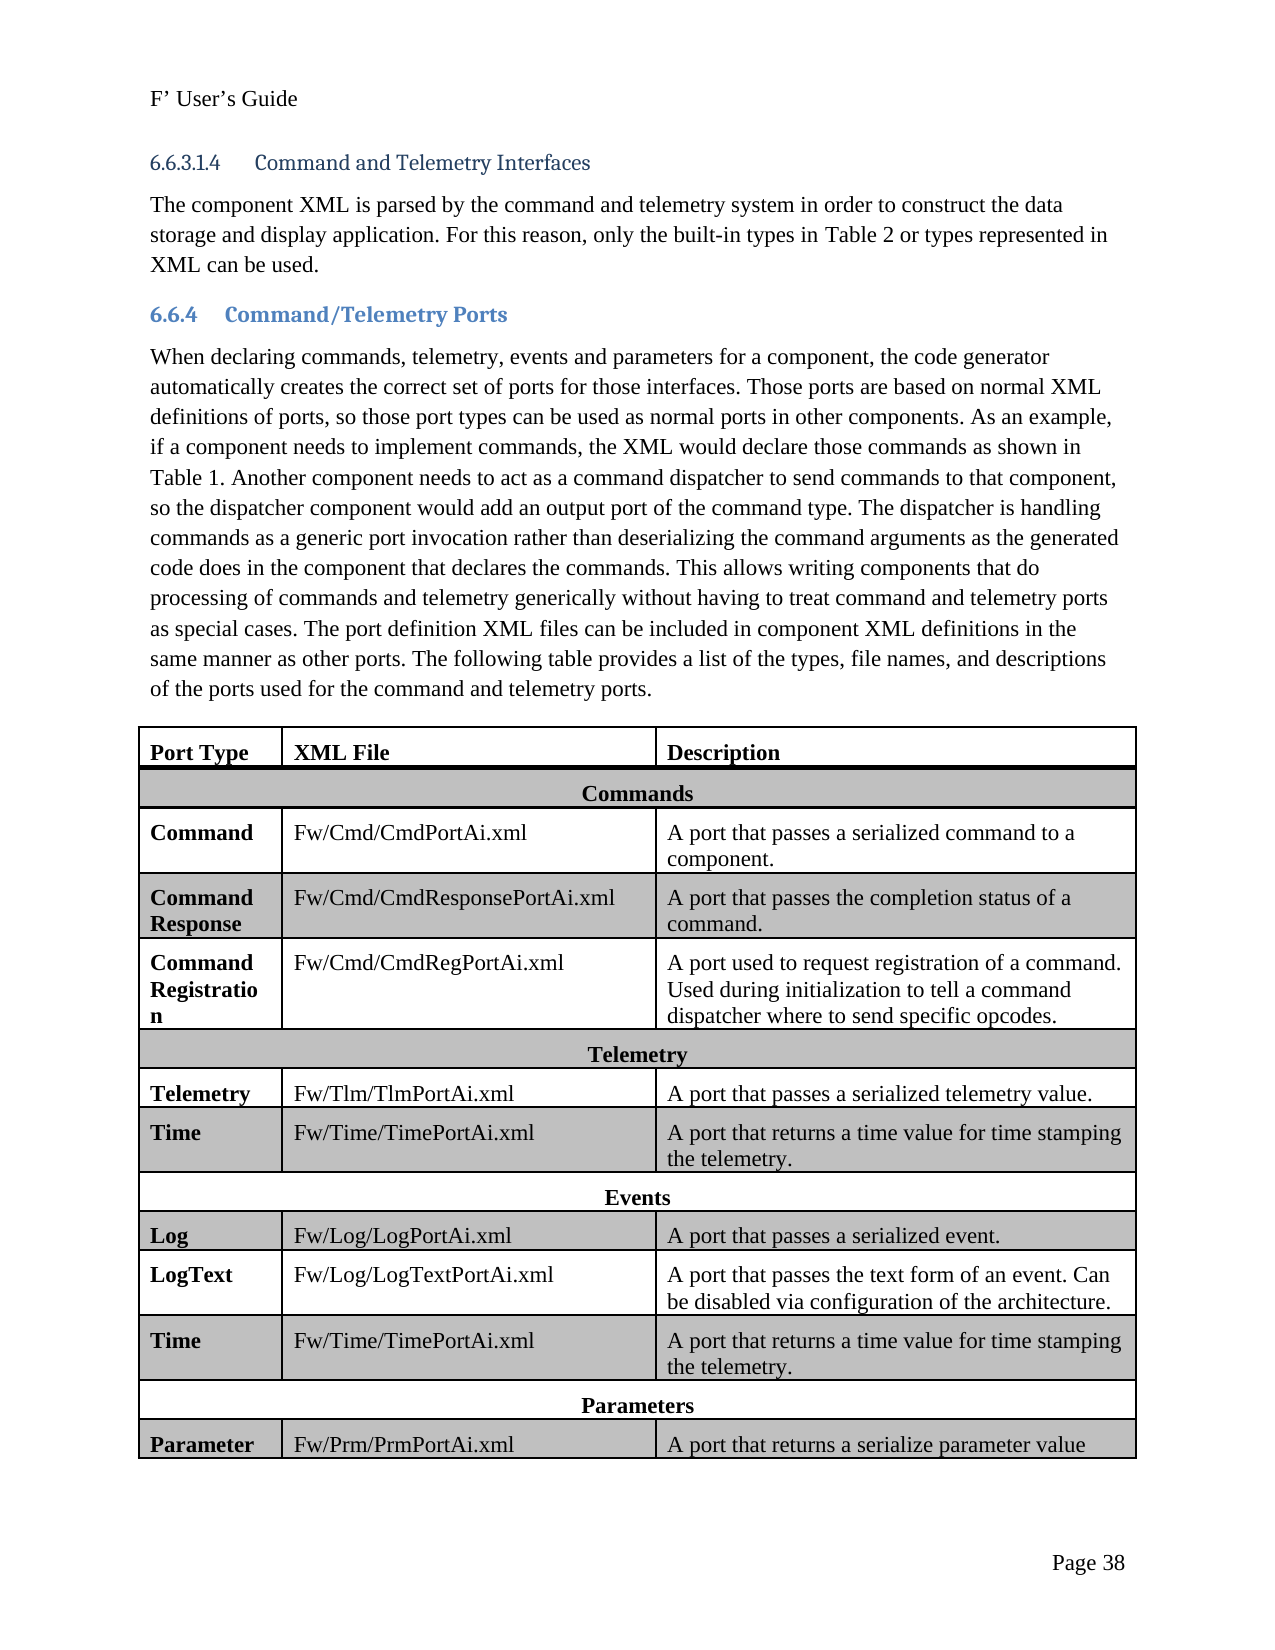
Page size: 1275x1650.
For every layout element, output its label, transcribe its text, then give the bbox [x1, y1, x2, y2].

table_cell Time [140, 1108, 281, 1171]
table_header XML File [283, 728, 655, 765]
table_cell Command [140, 809, 281, 872]
table_cell A port that returns a time value for time stamping the telemetry. [657, 1316, 1135, 1379]
table_cell A port that passes a serialized command to a component. [657, 809, 1135, 872]
subtitle Command and Telemetry Interfaces [150, 150, 1125, 176]
table_cell Fw/Cmd/CmdRegPortAi.xml [283, 939, 655, 1028]
table_cell Telemetry [140, 1069, 281, 1106]
subtitle Command/Telemetry Ports [150, 302, 1125, 328]
table_cell A port that passes the completion status of a command. [657, 874, 1135, 937]
table_cell Fw/Log/LogTextPortAi.xml [283, 1251, 655, 1314]
table_cell Command Response [140, 874, 281, 937]
table_cell Events [140, 1173, 1135, 1210]
table_cell Time [140, 1316, 281, 1379]
table_cell A port that passes a serialized telemetry value. [657, 1069, 1135, 1106]
table_cell LogText [140, 1251, 281, 1314]
table_cell Parameters [140, 1381, 1135, 1418]
table_header Port Type [140, 728, 281, 765]
table_cell Log [140, 1212, 281, 1249]
table_cell Parameter [140, 1420, 281, 1457]
table_cell Fw/Time/TimePortAi.xml [283, 1108, 655, 1171]
table_cell A port used to request registration of a command. Used during initialization to tell a command dispatcher where to send specific opcodes. [657, 939, 1135, 1028]
table_cell Fw/Log/LogPortAi.xml [283, 1212, 655, 1249]
table_cell A port that returns a serialize parameter value [657, 1420, 1135, 1457]
table_cell Commands [140, 770, 1135, 806]
table_cell Fw/Cmd/CmdPortAi.xml [283, 809, 655, 872]
text When declaring commands, telemetry, events and parameters for a component, the code generator automatically creates the correct set of ports for those interfaces. Those ports are based on normal XML definitions of ports, so those port types can be used as normal ports in other components. As an example, if a component needs to implement commands, the XML would declare those commands as shown in Table 1. Another component needs to act as a command dispatcher to send commands to that component, so the dispatcher component would add an output port of the command type. The dispatcher is handling commands as a generic port invocation rather than deserializing the command arguments as the generated code does in the component that declares the commands. This allows writing components that do processing of commands and telemetry generically without having to treat command and telemetry ports as special cases. The port definition XML files can be included in component XML definitions in the same manner as other ports. The following table provides a list of the types, file names, and descriptions of the ports used for the command and telemetry ports. [150, 343, 1125, 701]
table_cell A port that returns a time value for time stamping the telemetry. [657, 1108, 1135, 1171]
table_header Description [657, 728, 1135, 765]
table_cell A port that passes the text form of an event. Can be disabled via configuration of the architecture. [657, 1251, 1135, 1314]
table_cell A port that passes a serialized event. [657, 1212, 1135, 1249]
table_cell Telemetry [140, 1030, 1135, 1067]
table_cell Fw/Cmd/CmdResponsePortAi.xml [283, 874, 655, 937]
table_cell Fw/Prm/PrmPortAi.xml [283, 1420, 655, 1457]
table_cell Command Registration [140, 939, 281, 1028]
table_cell Fw/Time/TimePortAi.xml [283, 1316, 655, 1379]
table_cell Fw/Tlm/TlmPortAi.xml [283, 1069, 655, 1106]
text The component XML is parsed by the command and telemetry system in order to construct the data storage and display application. For this reason, only the built-in types in Table 2 or types represented in XML can be used. [150, 191, 1125, 277]
